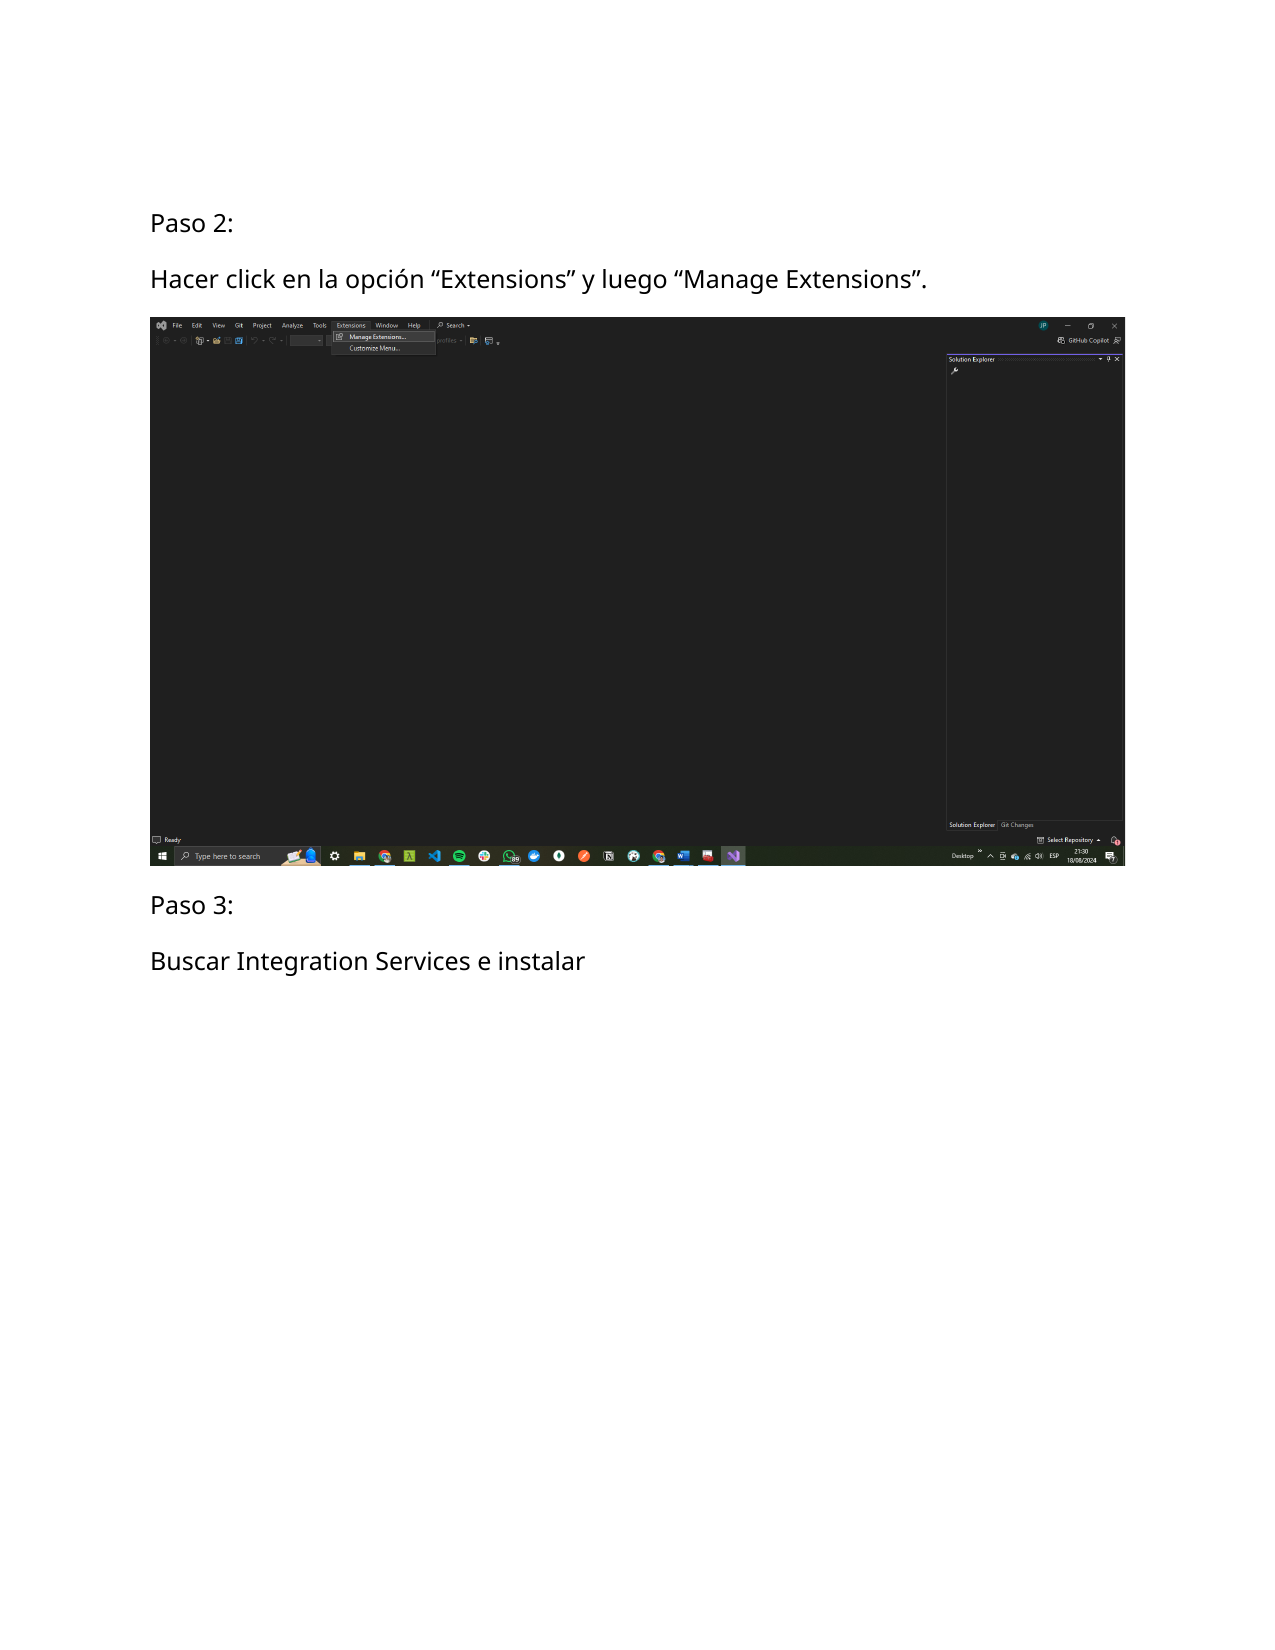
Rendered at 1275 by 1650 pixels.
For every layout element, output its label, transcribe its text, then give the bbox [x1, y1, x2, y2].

text Buscar Integration Services e instalar [150, 943, 1125, 978]
picture [150, 317, 1125, 866]
text Hacer click en la opción “Extensions” y luego “Manage Extensions”. [150, 262, 1125, 296]
text Paso 3: [150, 888, 1125, 922]
text Paso 2: [150, 206, 1125, 240]
